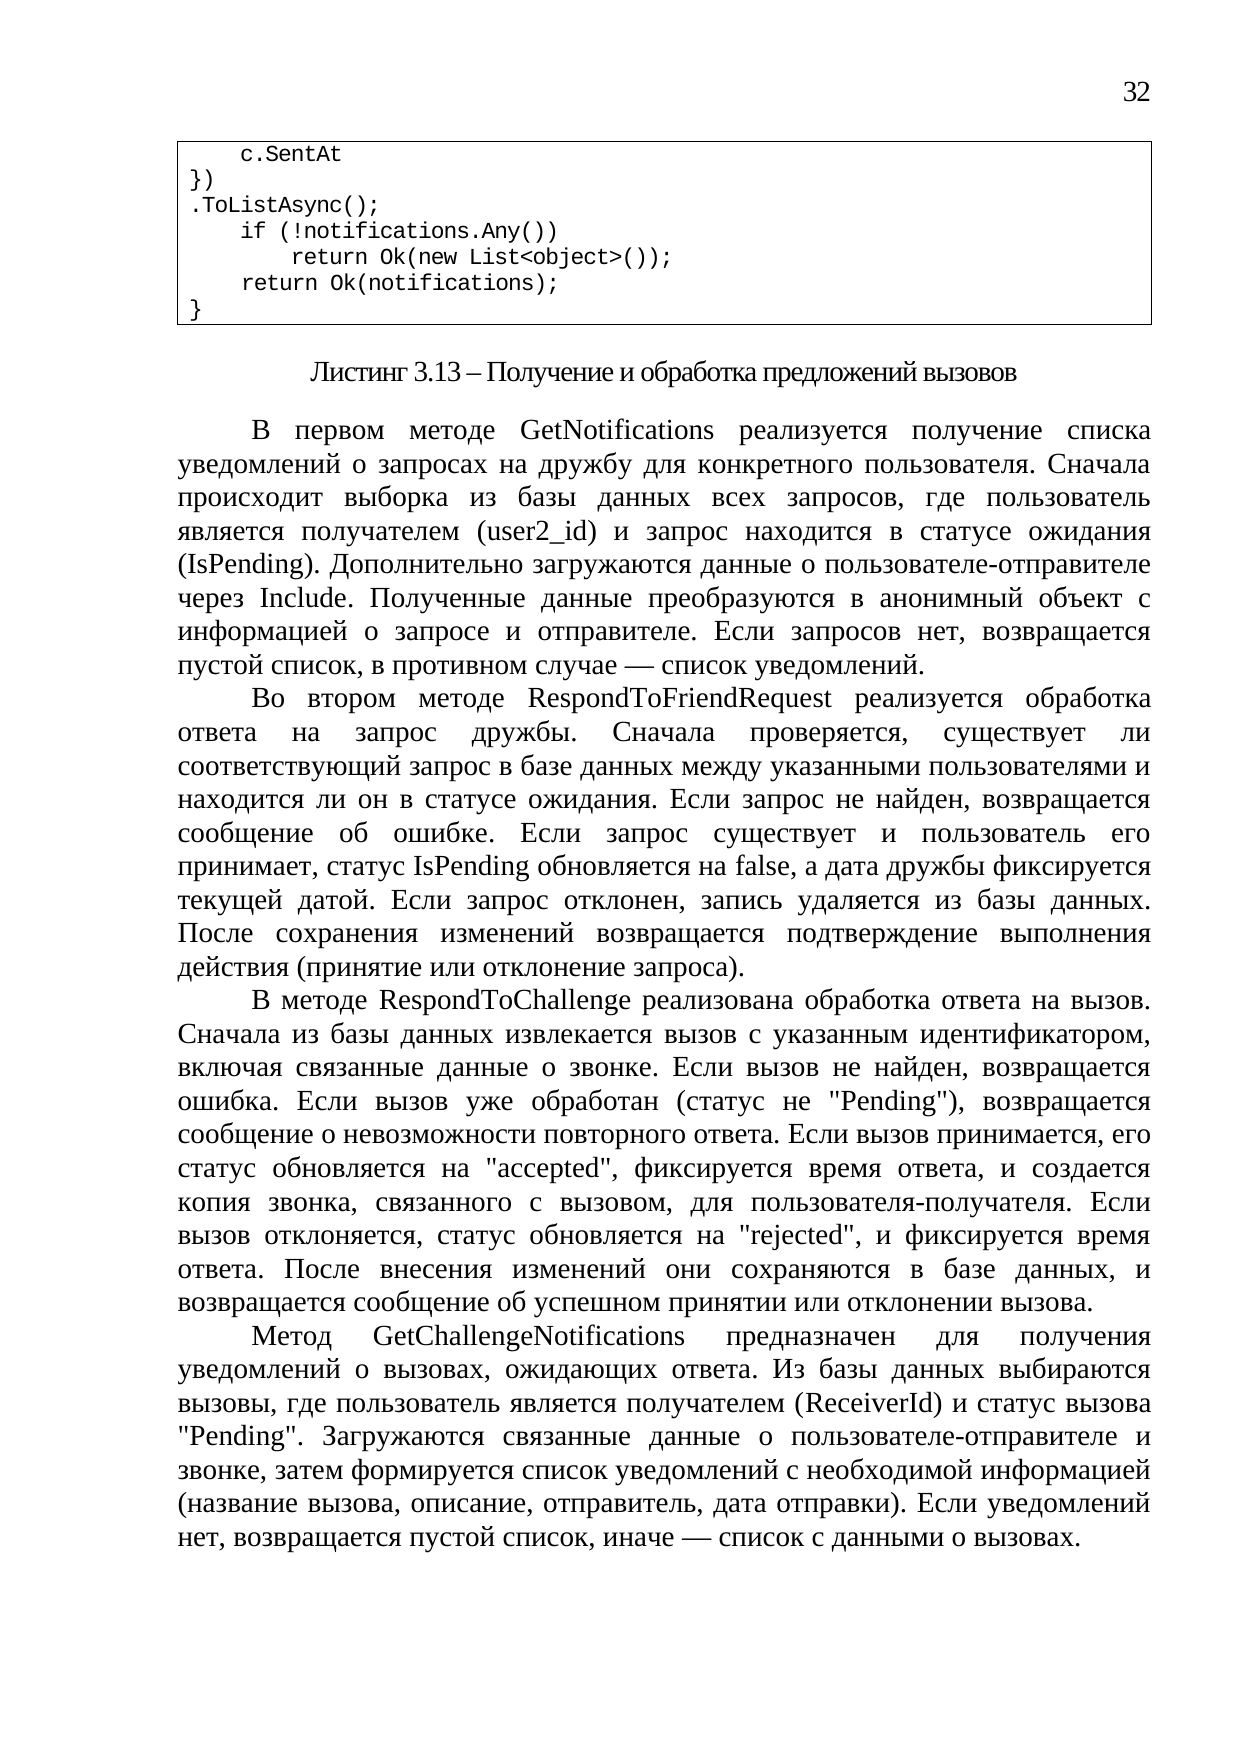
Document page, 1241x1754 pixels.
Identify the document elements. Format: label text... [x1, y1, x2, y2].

text Во втором методе RespondToFriendRequest реализуется обработка ответа на запрос дружбы. Сначала проверяется, существует ли соответствующий запрос в базе данных между указанными пользователями и находится ли он в статусе ожидания. Если запрос не найден, возвращается сообщение об ошибке. Если запрос существует и пользователь его принимает, статус IsPending обновляется на false, а дата дружбы фиксируется текущей датой. Если запрос отклонен, запись удаляется из базы данных. После сохранения изменений возвращается подтверждение выполнения действия (принятие или отклонение запроса). [177, 681, 1152, 982]
text В методе RespondToChallenge реализована обработка ответа на вызов. Сначала из базы данных извлекается вызов с указанным идентификатором, включая связанные данные о звонке. Если вызов не найден, возвращается ошибка. Если вызов уже обработан (статус не "Pending"), возвращается сообщение о невозможности повторного ответа. Если вызов принимается, его статус обновляется на "accepted", фиксируется время ответа, и создается копия звонка, связанного с вызовом, для пользователя-получателя. Если вызов отклоняется, статус обновляется на "rejected", и фиксируется время ответа. После внесения изменений они сохраняются в базе данных, и возвращается сообщение об успешном принятии или отклонении вызова. [177, 982, 1152, 1318]
text Листинг 3.13 – Получение и обработка предложений вызовов [177, 354, 1152, 387]
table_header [178, 142, 1151, 323]
text Метод GetChallengeNotifications предназначен для получения уведомлений о вызовах, ожидающих ответа. Из базы данных выбираются вызовы, где пользователь является получателем (ReceiverId) и статус вызова "Pending". Загружаются связанные данные о пользователе-отправителе и звонке, затем формируется список уведомлений с необходимой информацией (название вызова, описание, отправитель, дата отправки). Если уведомлений нет, возвращается пустой список, иначе — список с данными о вызовах. [177, 1318, 1152, 1553]
text В первом методе GetNotifications реализуется получение списка уведомлений о запросах на дружбу для конкретного пользователя. Сначала происходит выборка из базы данных всех запросов, где пользователь является получателем (user2_id) и запрос находится в статусе ожидания (IsPending). Дополнительно загружаются данные о пользователе-отправителе через Include. Полученные данные преобразуются в анонимный объект с информацией о запросе и отправителе. Если запросов нет, возвращается пустой список, в противном случае — список уведомлений. [177, 412, 1152, 681]
